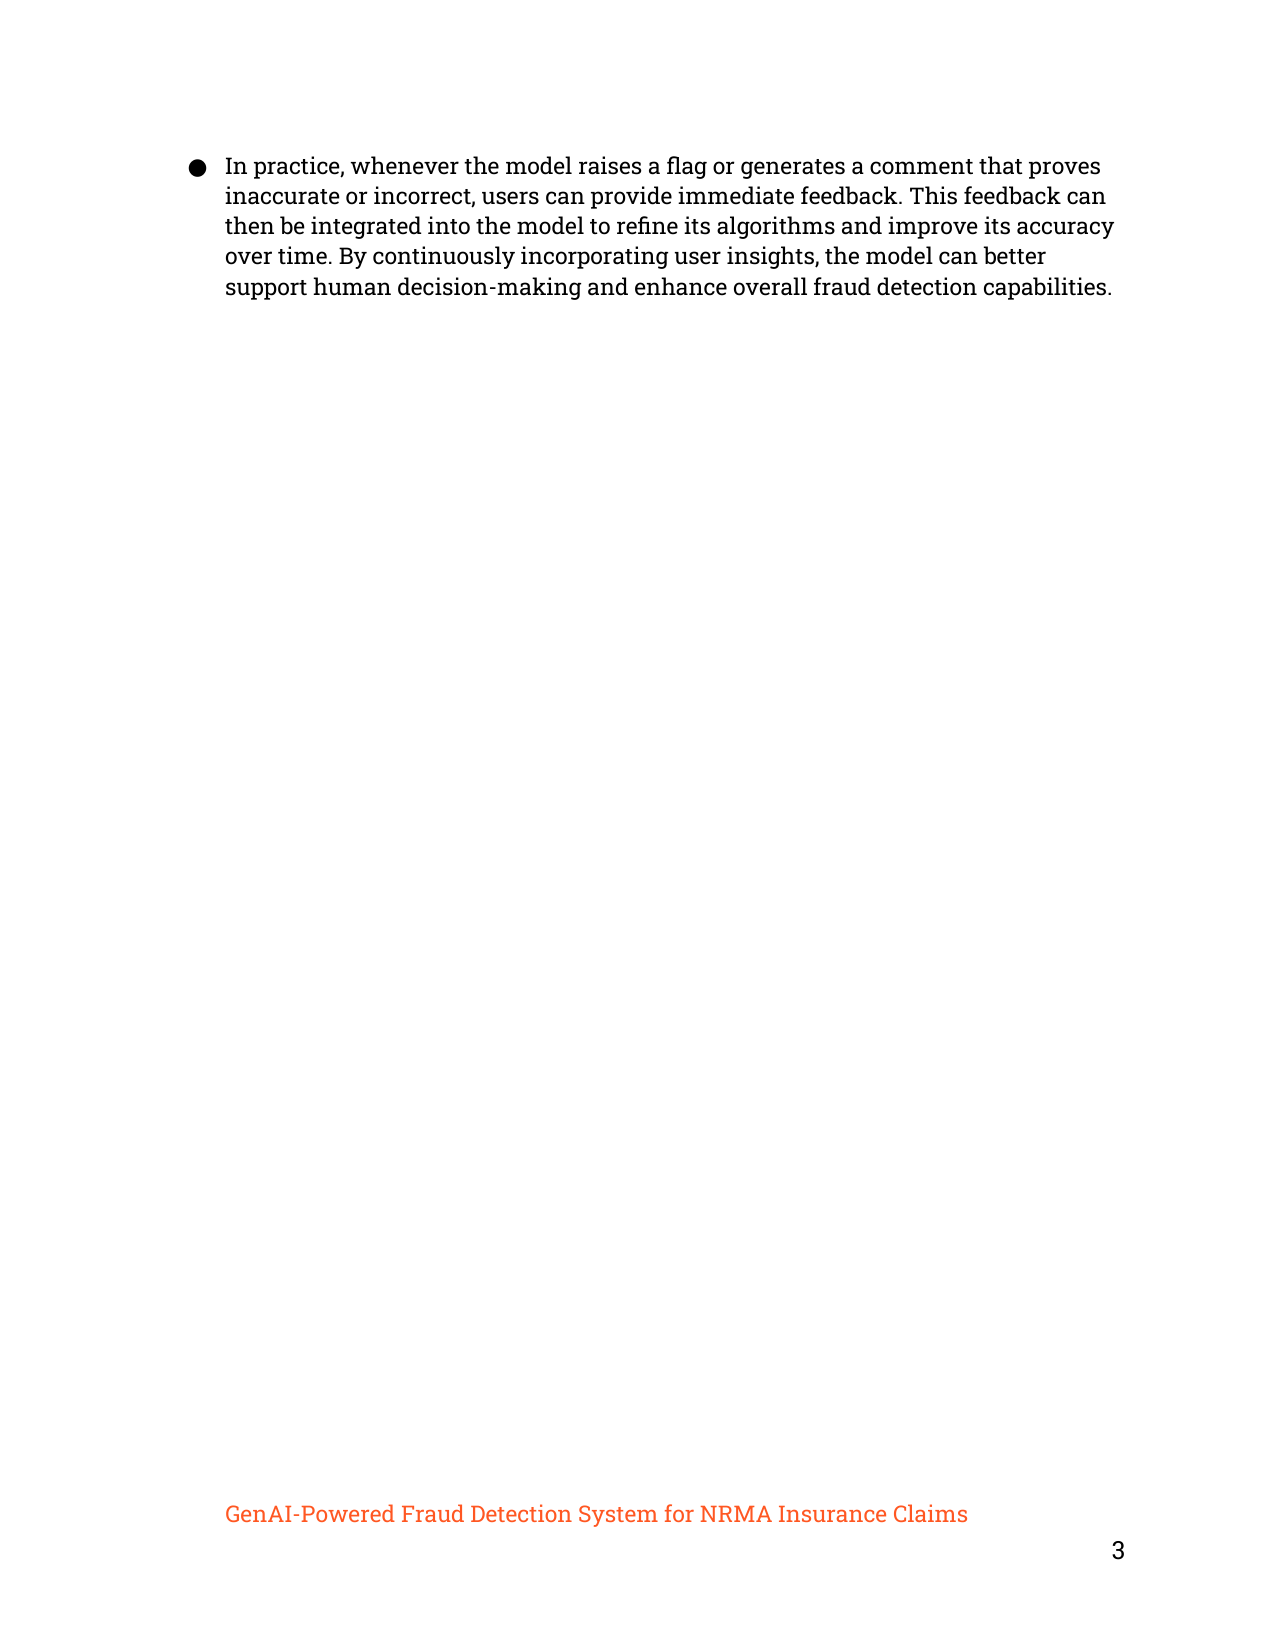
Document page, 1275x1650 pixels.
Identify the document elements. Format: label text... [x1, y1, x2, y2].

list In practice, whenever the model raises a flag or generates a comment that proves inaccurate or incorrect, users can provide immediate feedback. This feedback can then be integrated into the model to refine its algorithms and improve its accuracy over time. By continuously incorporating user insights, the model can better support human decision-making and enhance overall fraud detection capabilities. [187, 150, 1125, 301]
